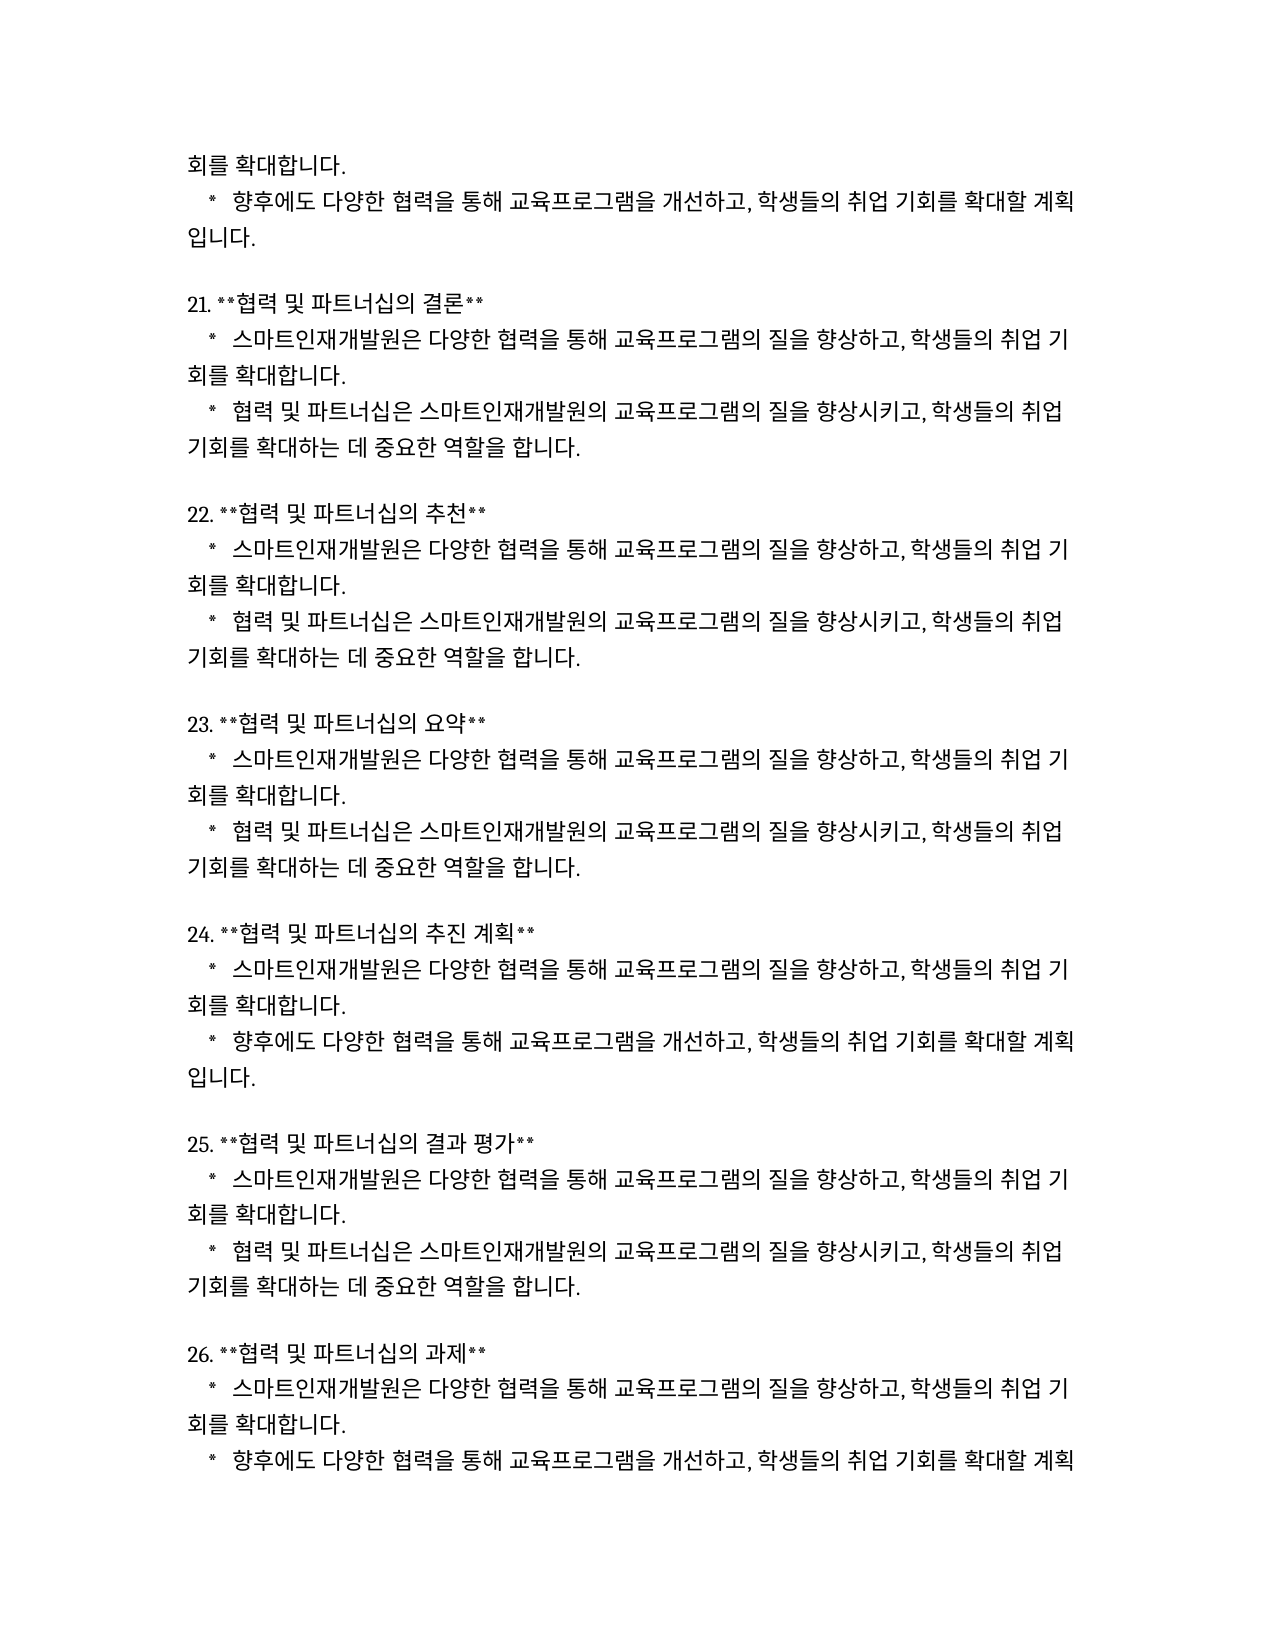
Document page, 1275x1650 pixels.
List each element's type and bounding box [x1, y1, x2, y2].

text [187, 150, 1087, 1477]
